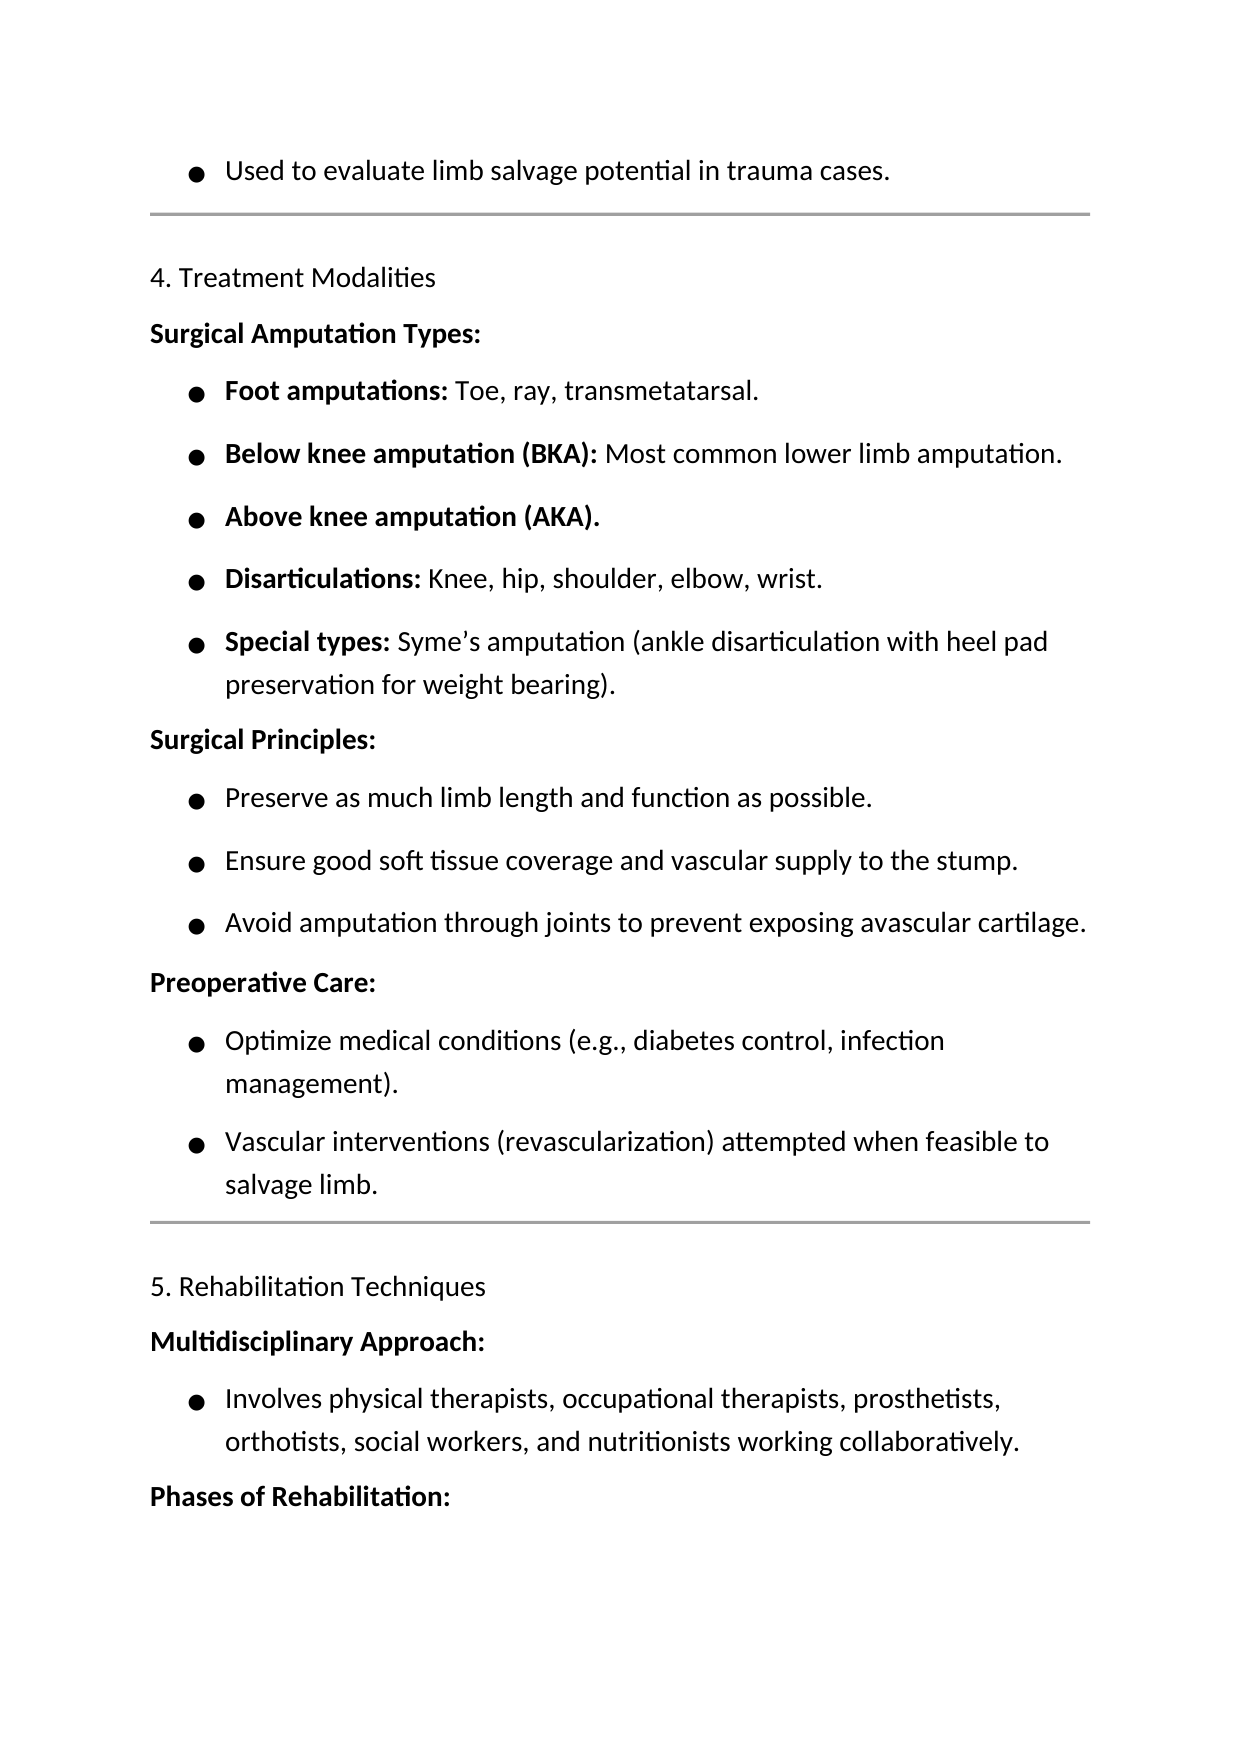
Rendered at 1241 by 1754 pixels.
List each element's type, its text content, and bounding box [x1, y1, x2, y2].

text Surgical Principles: [150, 721, 1090, 757]
text Multidisciplinary Approach: [150, 1323, 1090, 1358]
text Phases of Rehabilitation: [150, 1478, 1090, 1514]
text 4. Treatment Modalities [150, 259, 1090, 295]
list Special types: Syme’s amputation (ankle disarticulation with heel pad preservation for weight bearing). [187, 621, 1090, 702]
list Avoid amputation through joints to prevent exposing avascular cartilage. [187, 902, 1090, 944]
text 5. Rehabilitation Techniques [150, 1268, 1090, 1303]
list Disarticulations: Knee, hip, shoulder, elbow, wrist. [187, 558, 1090, 601]
list Involves physical therapists, occupational therapists, prosthetists, orthotists, social workers, and nutritionists working collaboratively. [187, 1378, 1090, 1459]
list Optimize medical conditions (e.g., diabetes control, infection management). [187, 1019, 1090, 1101]
list Below knee amputation (BKA): Most common lower limb amputation. [187, 432, 1090, 475]
list Preserve as much limb length and function as possible. [187, 776, 1090, 819]
list Foot amputations: Toe, ray, transmetatarsal. [187, 370, 1090, 412]
text Surgical Amputation Types: [150, 315, 1090, 350]
list Ensure good soft tissue coverage and vascular supply to the stump. [187, 839, 1090, 882]
list Vascular interventions (revascularization) attempted when feasible to salvage limb. [187, 1120, 1090, 1201]
list Above knee amputation (AKA). [187, 495, 1090, 538]
list Used to evaluate limb salvage potential in trauma cases. [187, 150, 1090, 193]
text Preoperative Care: [150, 964, 1090, 1000]
